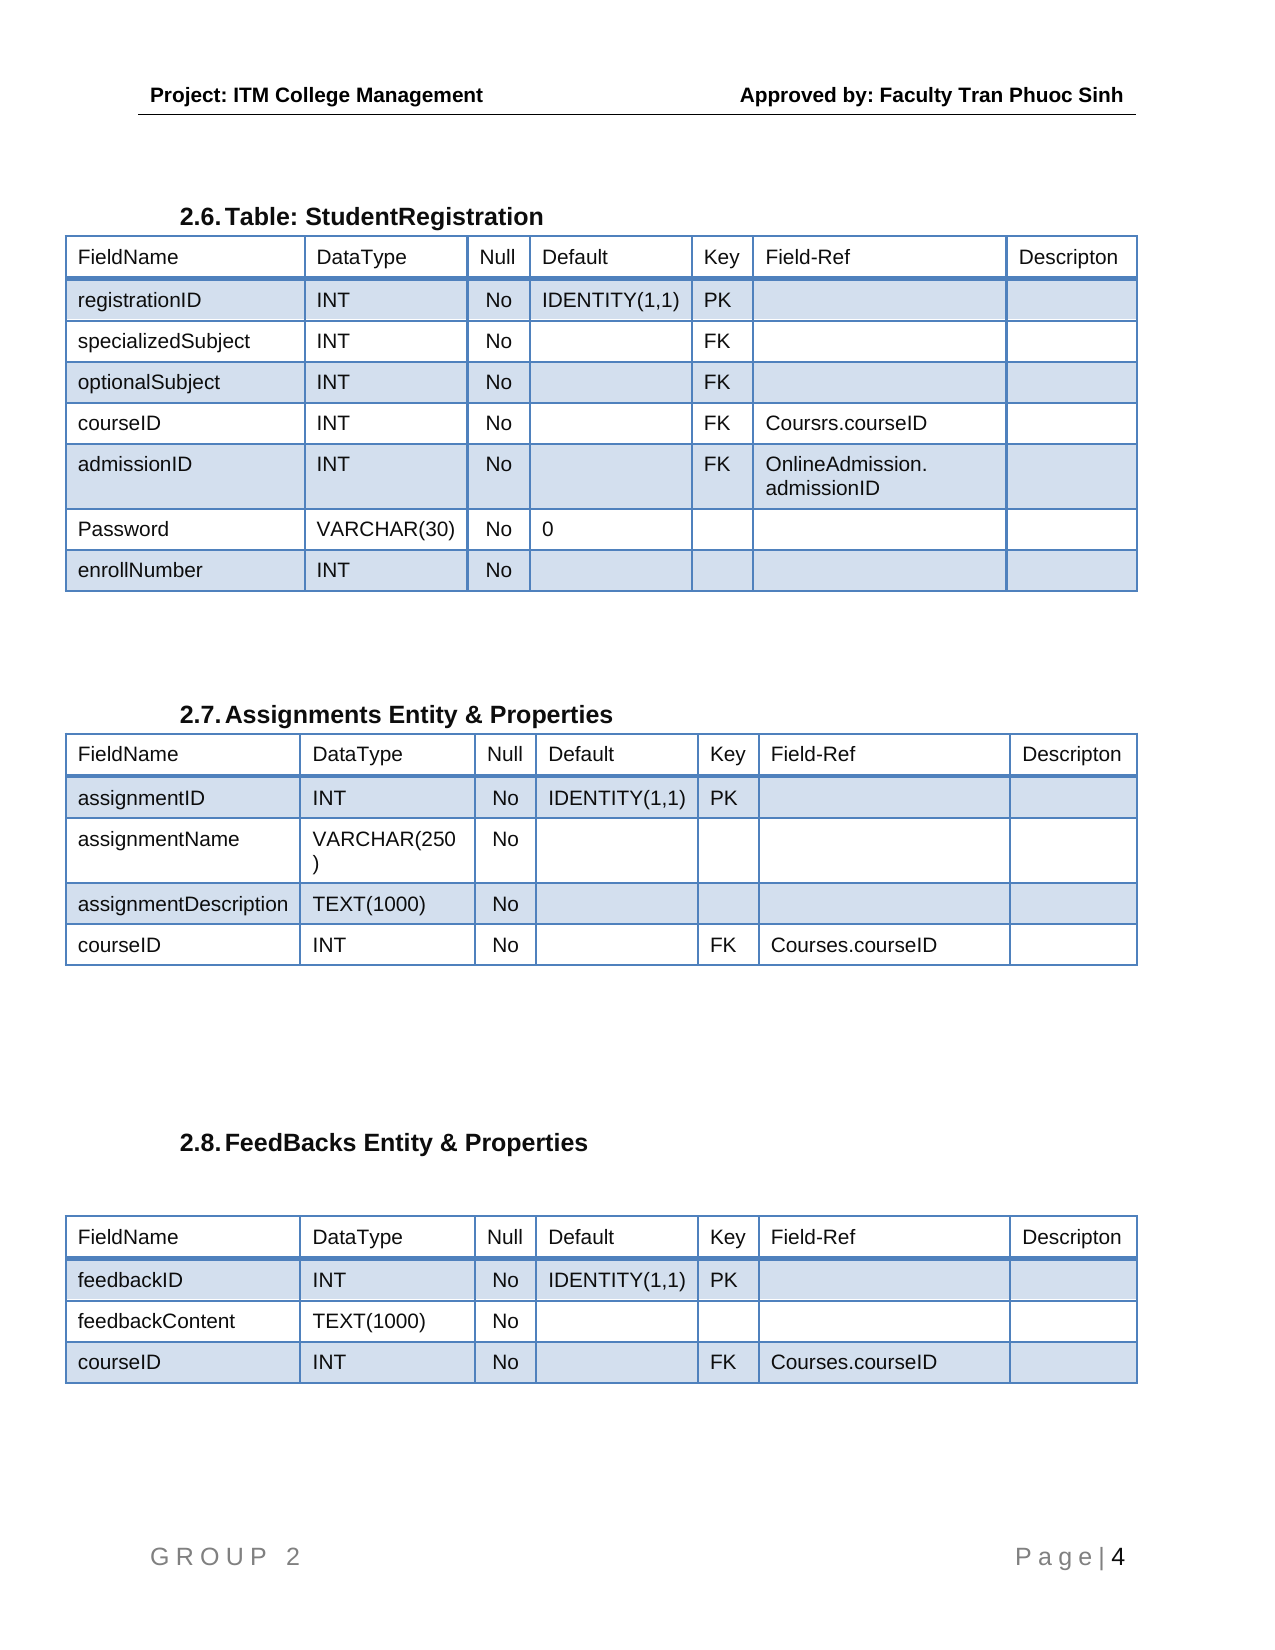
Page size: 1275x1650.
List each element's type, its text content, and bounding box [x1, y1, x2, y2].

table_cell [531, 322, 691, 361]
table_cell [760, 819, 1009, 882]
table_cell Courses.courseID [760, 925, 1009, 964]
table_header FieldName [67, 1217, 299, 1256]
table_header DataType [301, 735, 474, 774]
table_cell Password [67, 510, 304, 549]
table_cell [754, 281, 1005, 319]
table_cell INT [301, 778, 474, 817]
table_cell [1008, 551, 1136, 590]
table_cell No [476, 778, 535, 817]
table_header Descripton [1008, 237, 1136, 276]
table_cell FK [693, 363, 752, 402]
table_header Field-Ref [760, 735, 1009, 774]
table_cell No [469, 445, 529, 508]
table_header FieldName [67, 735, 299, 774]
table_cell admissionID [67, 445, 304, 508]
table_cell OnlineAdmission. admissionID [754, 445, 1005, 508]
table_header DataType [306, 237, 466, 276]
table_cell feedbackID [67, 1261, 299, 1299]
table_cell No [476, 884, 535, 923]
table_cell [531, 363, 691, 402]
table_cell IDENTITY(1,1) [537, 778, 697, 817]
table_cell No [469, 551, 529, 590]
table_cell [760, 1261, 1009, 1299]
table_cell [1011, 1343, 1136, 1382]
table_cell TEXT(1000) [301, 884, 474, 923]
table_cell No [476, 1302, 535, 1341]
table_cell [1008, 363, 1136, 402]
table_header DataType [301, 1217, 474, 1256]
table_cell Coursrs.courseID [754, 404, 1005, 443]
table_cell FK [699, 1343, 758, 1382]
table_cell [531, 551, 691, 590]
table_cell No [476, 925, 535, 964]
table_cell INT [301, 1261, 474, 1299]
table_cell [1011, 1302, 1136, 1341]
table_cell assignmentName [67, 819, 299, 882]
table_cell No [476, 819, 535, 882]
table_header Null [476, 735, 535, 774]
table_cell courseID [67, 925, 299, 964]
table_cell [1008, 404, 1136, 443]
table_cell [754, 551, 1005, 590]
table_cell [537, 925, 697, 964]
table_cell IDENTITY(1,1) [537, 1261, 697, 1299]
table_cell PK [693, 281, 752, 319]
table_cell No [469, 363, 529, 402]
table_cell No [469, 322, 529, 361]
subtitle Assignments Entity & Properties [179, 699, 1125, 728]
table_header Null [469, 237, 529, 276]
table_cell courseID [67, 1343, 299, 1382]
table_cell [699, 819, 758, 882]
table_cell [760, 884, 1009, 923]
table_cell FK [693, 322, 752, 361]
subtitle FeedBacks Entity & Properties [179, 1128, 1125, 1157]
table_cell [1011, 778, 1136, 817]
table_cell [1011, 884, 1136, 923]
table_cell FK [693, 404, 752, 443]
table_cell [1011, 925, 1136, 964]
table_cell No [476, 1343, 535, 1382]
table_cell [760, 778, 1009, 817]
table_header Null [476, 1217, 535, 1256]
table_cell [1008, 510, 1136, 549]
table_cell INT [306, 404, 466, 443]
table_cell courseID [67, 404, 304, 443]
table_cell INT [301, 925, 474, 964]
table_cell [1008, 445, 1136, 508]
table_cell No [469, 281, 529, 319]
table_cell [699, 884, 758, 923]
table_header Descripton [1011, 1217, 1136, 1256]
table_cell [1011, 1261, 1136, 1299]
table_cell INT [301, 1343, 474, 1382]
table_cell assignmentDescription [67, 884, 299, 923]
table_cell [693, 551, 752, 590]
table_cell INT [306, 363, 466, 402]
table_cell INT [306, 322, 466, 361]
table_cell [754, 510, 1005, 549]
table_cell [537, 1343, 697, 1382]
table_header Field-Ref [760, 1217, 1009, 1256]
table_cell No [476, 1261, 535, 1299]
table_cell specializedSubject [67, 322, 304, 361]
table_cell [1011, 819, 1136, 882]
table_cell No [469, 404, 529, 443]
table_cell [537, 819, 697, 882]
table_cell TEXT(1000) [301, 1302, 474, 1341]
table_cell 0 [531, 510, 691, 549]
table_cell PK [699, 778, 758, 817]
table_cell assignmentID [67, 778, 299, 817]
table_cell IDENTITY(1,1) [531, 281, 691, 319]
table_header Default [537, 1217, 697, 1256]
table_cell optionalSubject [67, 363, 304, 402]
table_cell No [469, 510, 529, 549]
table_cell enrollNumber [67, 551, 304, 590]
table_cell FK [693, 445, 752, 508]
table_header Key [699, 1217, 758, 1256]
table_cell [537, 1302, 697, 1341]
table_cell PK [699, 1261, 758, 1299]
table_cell INT [306, 551, 466, 590]
table_cell [531, 445, 691, 508]
table_cell [754, 363, 1005, 402]
table_cell Courses.courseID [760, 1343, 1009, 1382]
table_cell INT [306, 281, 466, 319]
table_header Key [699, 735, 758, 774]
table_header Default [531, 237, 691, 276]
table_header Key [693, 237, 752, 276]
table_cell [760, 1302, 1009, 1341]
table_cell INT [306, 445, 466, 508]
table_cell [699, 1302, 758, 1341]
table_cell [537, 884, 697, 923]
table_cell [1008, 322, 1136, 361]
table_header Default [537, 735, 697, 774]
table_header Field-Ref [754, 237, 1005, 276]
table_cell [1008, 281, 1136, 319]
table_header Descripton [1011, 735, 1136, 774]
table_cell [531, 404, 691, 443]
table_cell [693, 510, 752, 549]
table_cell [754, 322, 1005, 361]
table_cell FK [699, 925, 758, 964]
subtitle Table: StudentRegistration [179, 202, 1125, 231]
table_cell registrationID [67, 281, 304, 319]
table_cell feedbackContent [67, 1302, 299, 1341]
table_cell VARCHAR(30) [306, 510, 466, 549]
table_header FieldName [67, 237, 304, 276]
table_cell VARCHAR(250) [301, 819, 474, 882]
